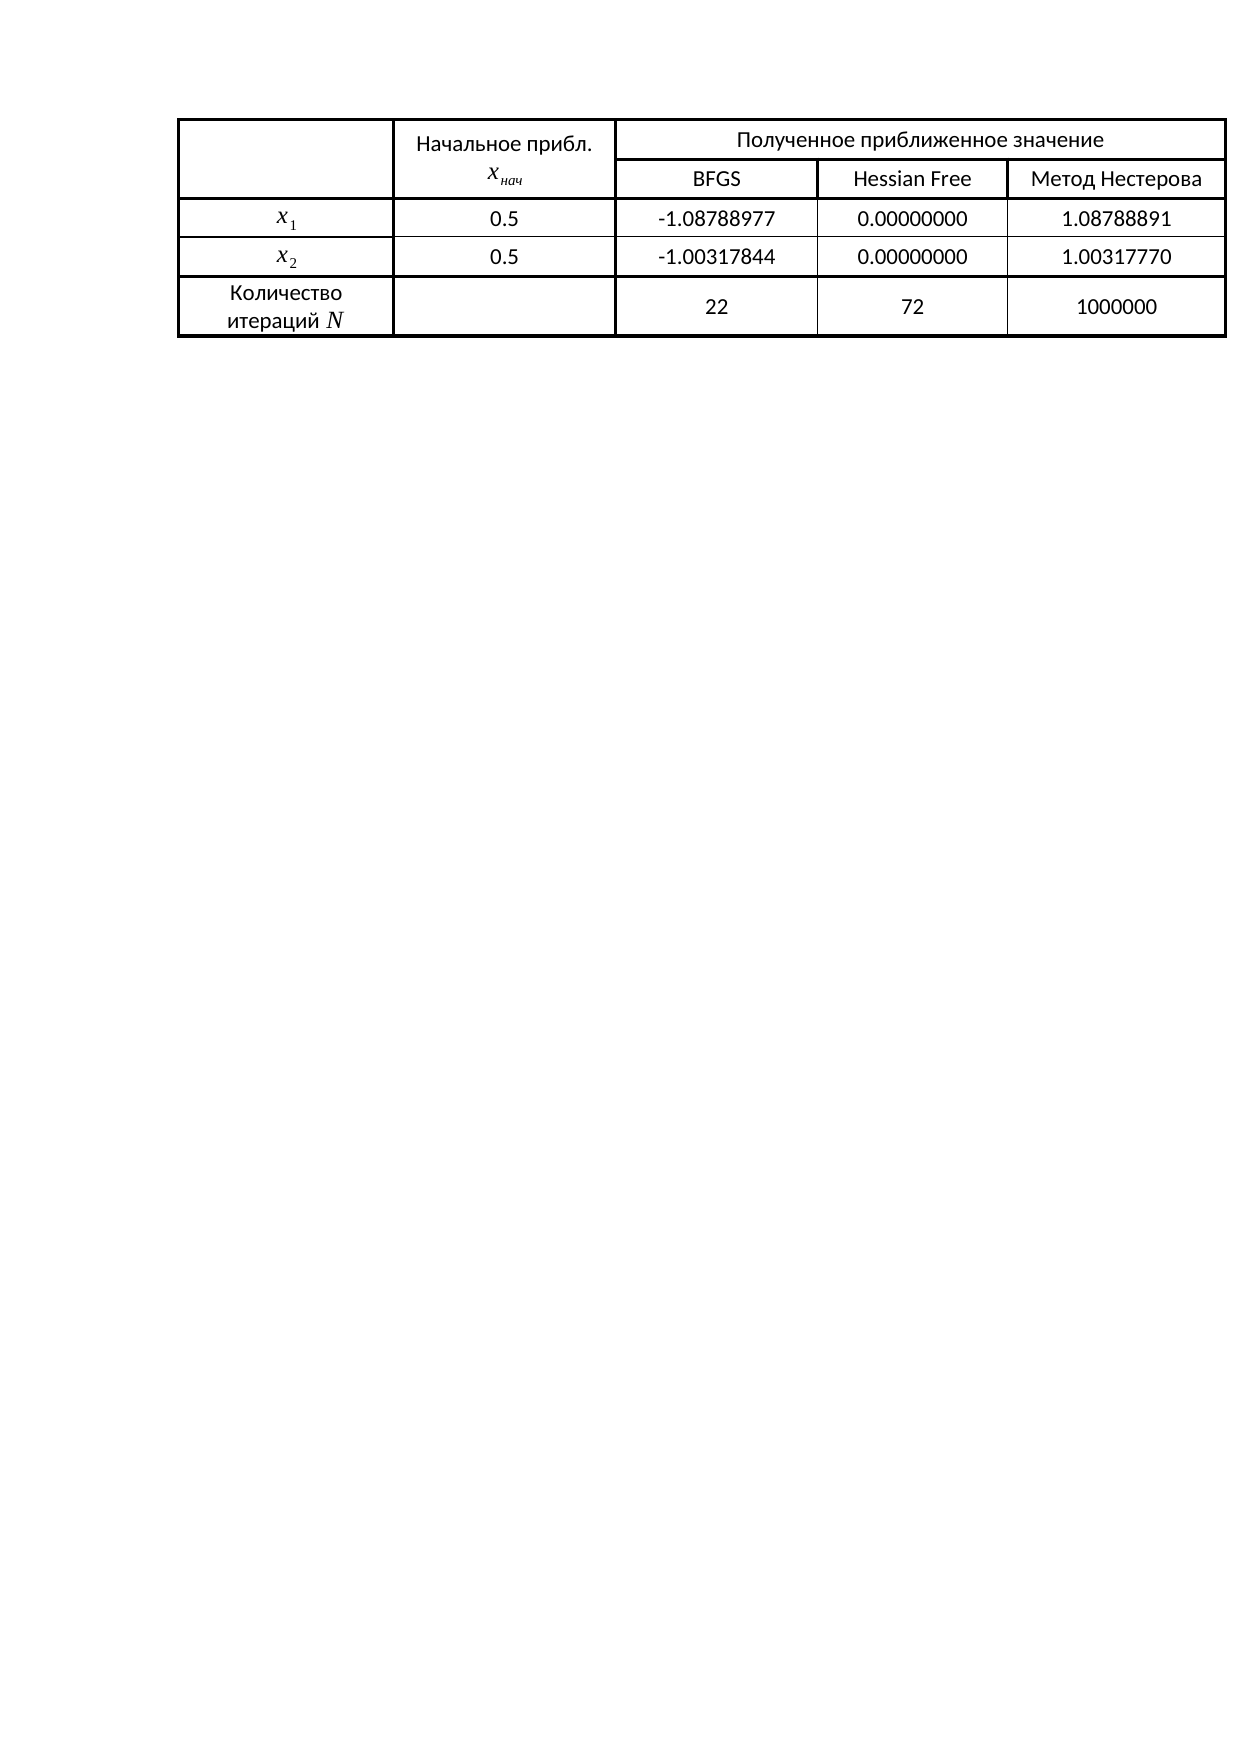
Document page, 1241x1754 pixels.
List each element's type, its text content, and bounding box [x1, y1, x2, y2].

table_cell -1.00317844 [617, 237, 817, 275]
table_cell 0.5 [395, 200, 614, 236]
table_cell 0.00000000 [818, 237, 1007, 275]
table_cell Hessian Free [819, 161, 1006, 197]
table_cell Метод Нестерова [1009, 161, 1224, 197]
table_cell 0.00000000 [818, 200, 1007, 236]
table_header Полученное приближенное значение [617, 121, 1224, 157]
table_cell [395, 278, 614, 334]
table_cell 0.5 [395, 237, 614, 275]
table_cell 1000000 [1008, 278, 1224, 334]
table_cell [180, 238, 392, 275]
table_cell BFGS [617, 161, 816, 197]
table_header Начальное прибл. [395, 121, 614, 197]
table_cell 22 [617, 278, 817, 334]
table_cell [180, 200, 392, 236]
table_cell 1.08788891 [1008, 200, 1224, 236]
table_cell -1.08788977 [617, 200, 817, 236]
table_cell 72 [818, 278, 1007, 334]
table_cell 1.00317770 [1008, 237, 1224, 275]
table_cell Количество итераций [180, 278, 392, 334]
table_header [180, 121, 392, 197]
